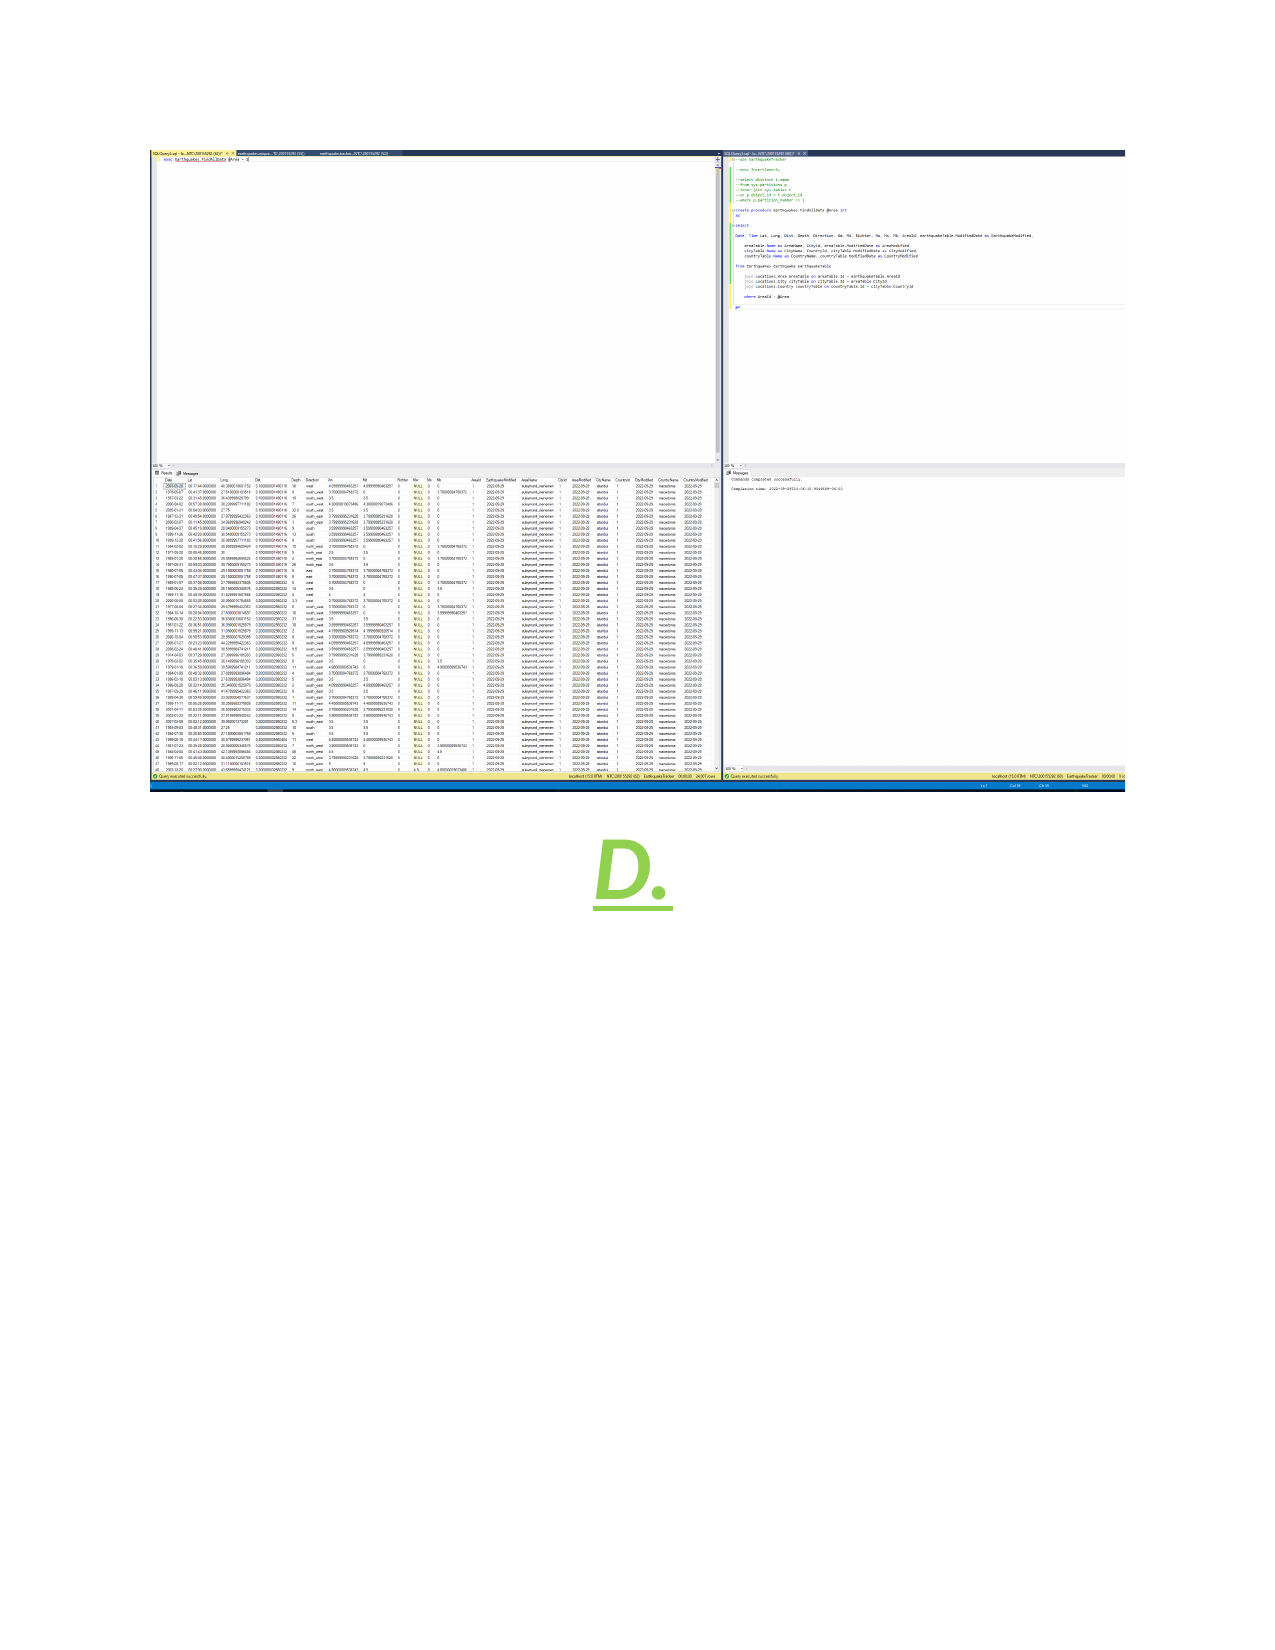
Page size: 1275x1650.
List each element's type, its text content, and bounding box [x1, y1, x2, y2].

text D. [150, 811, 1125, 923]
picture [150, 150, 1125, 792]
